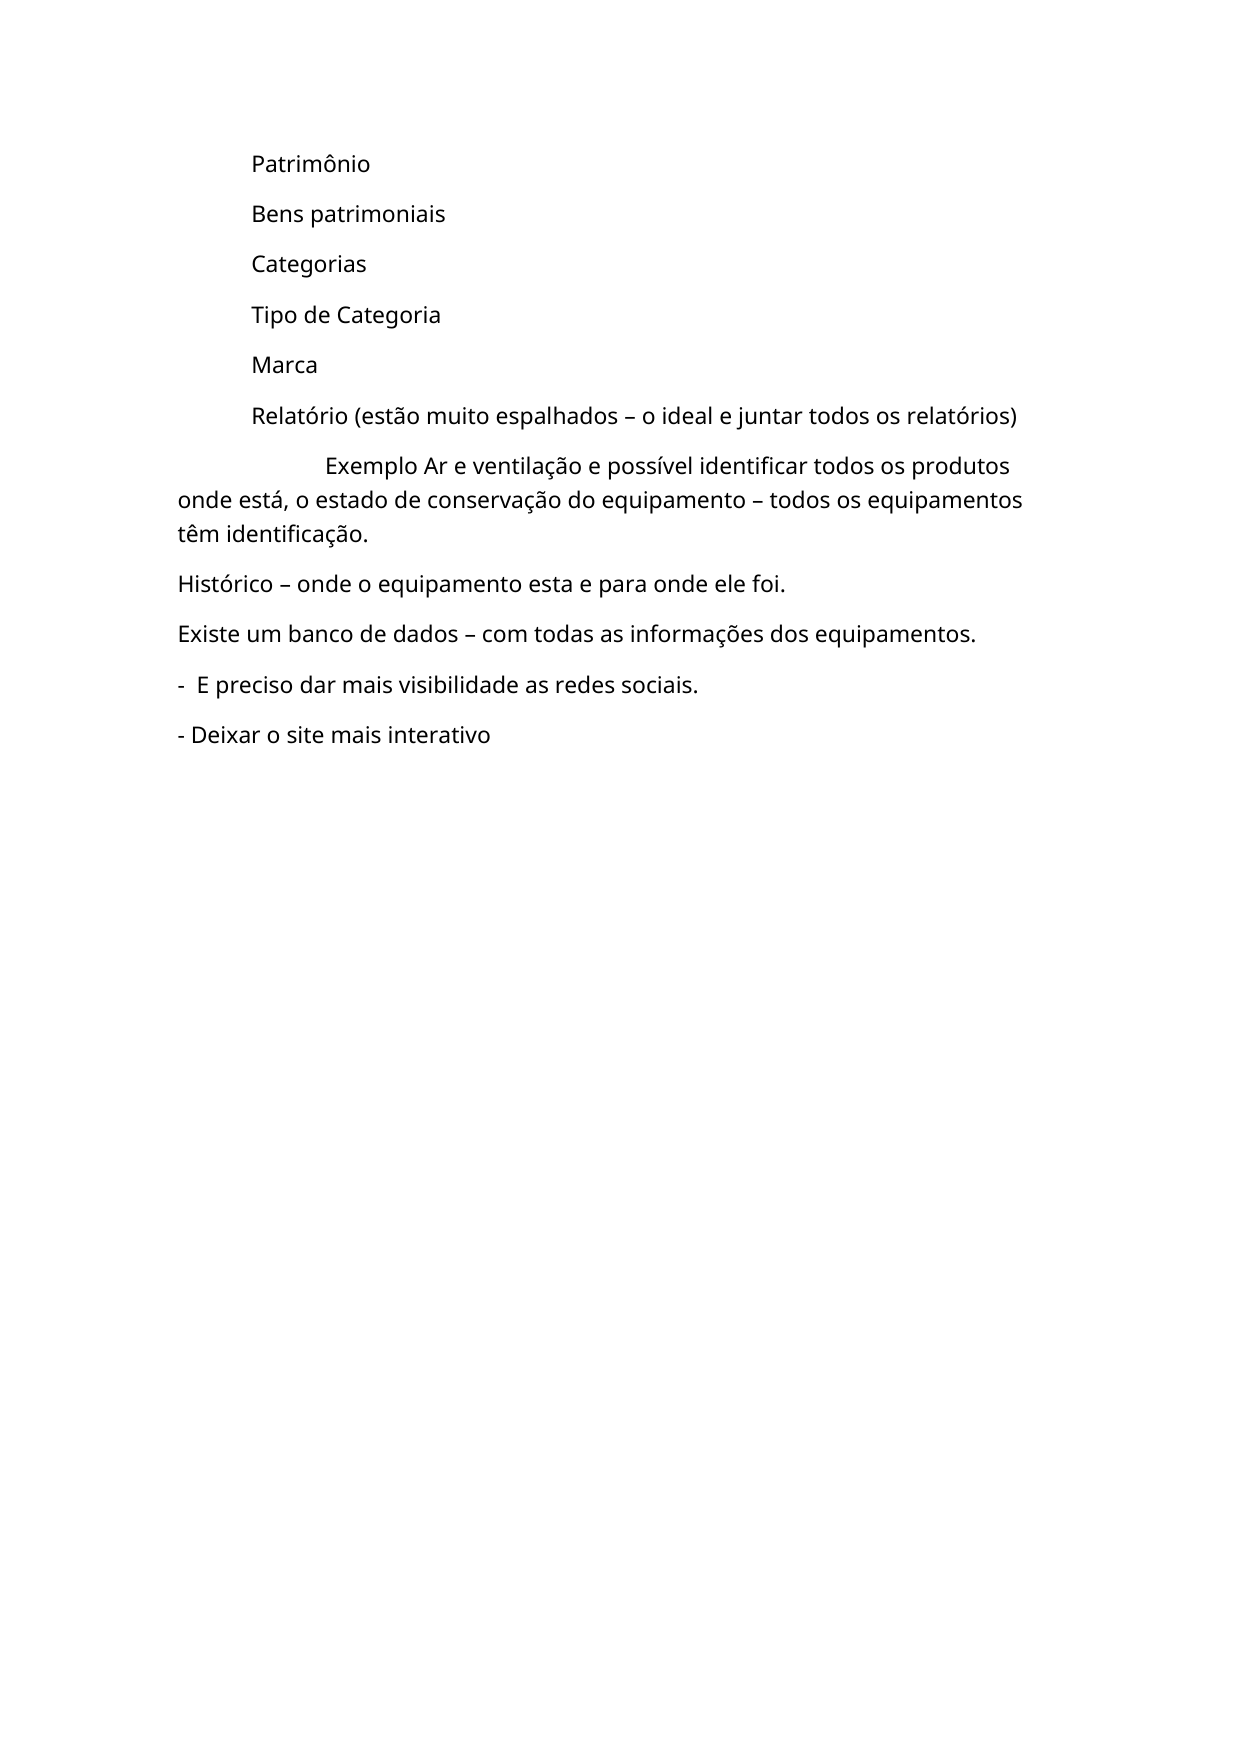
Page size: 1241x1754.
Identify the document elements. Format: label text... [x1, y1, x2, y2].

text Bens patrimoniais [177, 198, 1063, 229]
text Relatório (estão muito espalhados – o ideal e juntar todos os relatórios) [177, 400, 1063, 431]
text Patrimônio [177, 148, 1063, 179]
text Marca [177, 349, 1063, 381]
text Existe um banco de dados – com todas as informações dos equipamentos. [177, 618, 1063, 650]
text Categorias [177, 248, 1063, 280]
text Tipo de Categoria [177, 299, 1063, 330]
text - E preciso dar mais visibilidade as redes sociais. [177, 669, 1063, 700]
text Exemplo Ar e ventilação e possível identificar todos os produtos onde está, o estado de conservação do equipamento – todos os equipamentos têm identificação. [177, 450, 1063, 549]
text Histórico – onde o equipamento esta e para onde ele foi. [177, 568, 1063, 599]
text - Deixar o site mais interativo [177, 719, 1063, 751]
